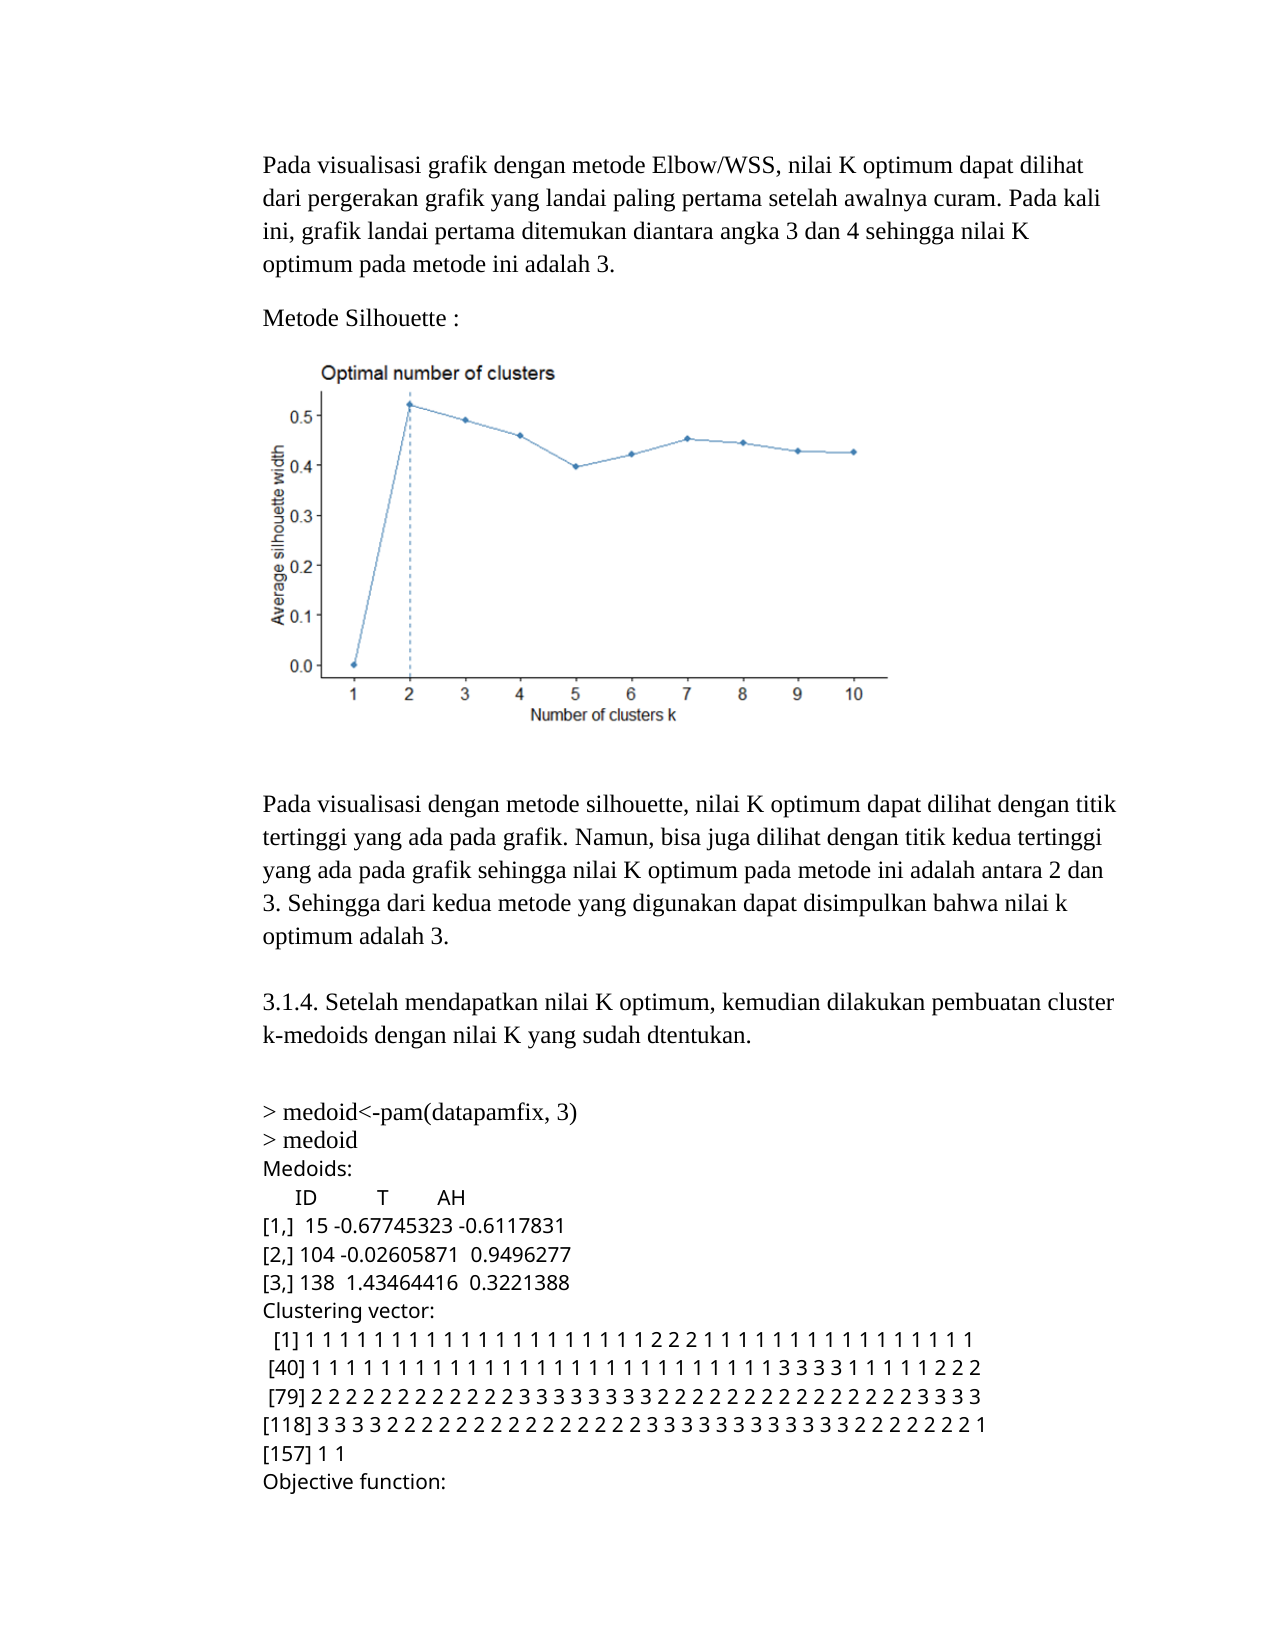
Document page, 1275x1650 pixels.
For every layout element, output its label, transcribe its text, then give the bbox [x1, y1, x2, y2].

text [1] 1 1 1 1 1 1 1 1 1 1 1 1 1 1 1 1 1 1 1 1 2 2 2 1 1 1 1 1 1 1 1 1 1 1 1 1 1 1 1 [262, 1325, 1125, 1353]
text [3,] 138 1.43464416 0.3221388 [262, 1268, 1125, 1297]
text Objective function: [262, 1467, 1125, 1496]
text [118] 3 3 3 3 2 2 2 2 2 2 2 2 2 2 2 2 2 2 2 3 3 3 3 3 3 3 3 3 3 3 3 2 2 2 2 2 2 2 1 [262, 1410, 1125, 1439]
text Medoids: [262, 1154, 1125, 1183]
text Clustering vector: [262, 1297, 1125, 1325]
text Pada visualisasi grafik dengan metode Elbow/WSS, nilai K optimum dapat dilihat dari pergerakan grafik yang landai paling pertama setelah awalnya curam. Pada kali ini, grafik landai pertama ditemukan diantara angka 3 dan 4 sehingga nilai K optimum pada metode ini adalah 3. [262, 150, 1125, 278]
text > medoid [262, 1126, 1125, 1154]
text [1,] 15 -0.67745323 -0.6117831 [262, 1211, 1125, 1240]
text Pada visualisasi dengan metode silhouette, nilai K optimum dapat dilihat dengan titik tertinggi yang ada pada grafik. Namun, bisa juga dilihat dengan titik kedua tertinggi yang ada pada grafik sehingga nilai K optimum pada metode ini adalah antara 2 dan 3. Sehingga dari kedua metode yang digunakan dapat disimpulkan bahwa nilai k optimum adalah 3. [262, 789, 1125, 949]
text [40] 1 1 1 1 1 1 1 1 1 1 1 1 1 1 1 1 1 1 1 1 1 1 1 1 1 1 1 3 3 3 3 1 1 1 1 1 2 2 2 [262, 1353, 1125, 1382]
text ID T AH [262, 1183, 1125, 1211]
text [157] 1 1 [262, 1439, 1125, 1467]
text 3.1.4. Setelah mendapatkan nilai K optimum, kemudian dilakukan pembuatan cluster k-medoids dengan nilai K yang sudah dtentukan. [262, 987, 1125, 1048]
picture [262, 356, 896, 731]
text [79] 2 2 2 2 2 2 2 2 2 2 2 2 3 3 3 3 3 3 3 3 2 2 2 2 2 2 2 2 2 2 2 2 2 2 2 3 3 3 3 [262, 1382, 1125, 1410]
text [2,] 104 -0.02605871 0.9496277 [262, 1240, 1125, 1268]
text > medoid<-pam(datapamfix, 3) [262, 1097, 1125, 1126]
text Metode Silhouette : [262, 303, 1125, 332]
